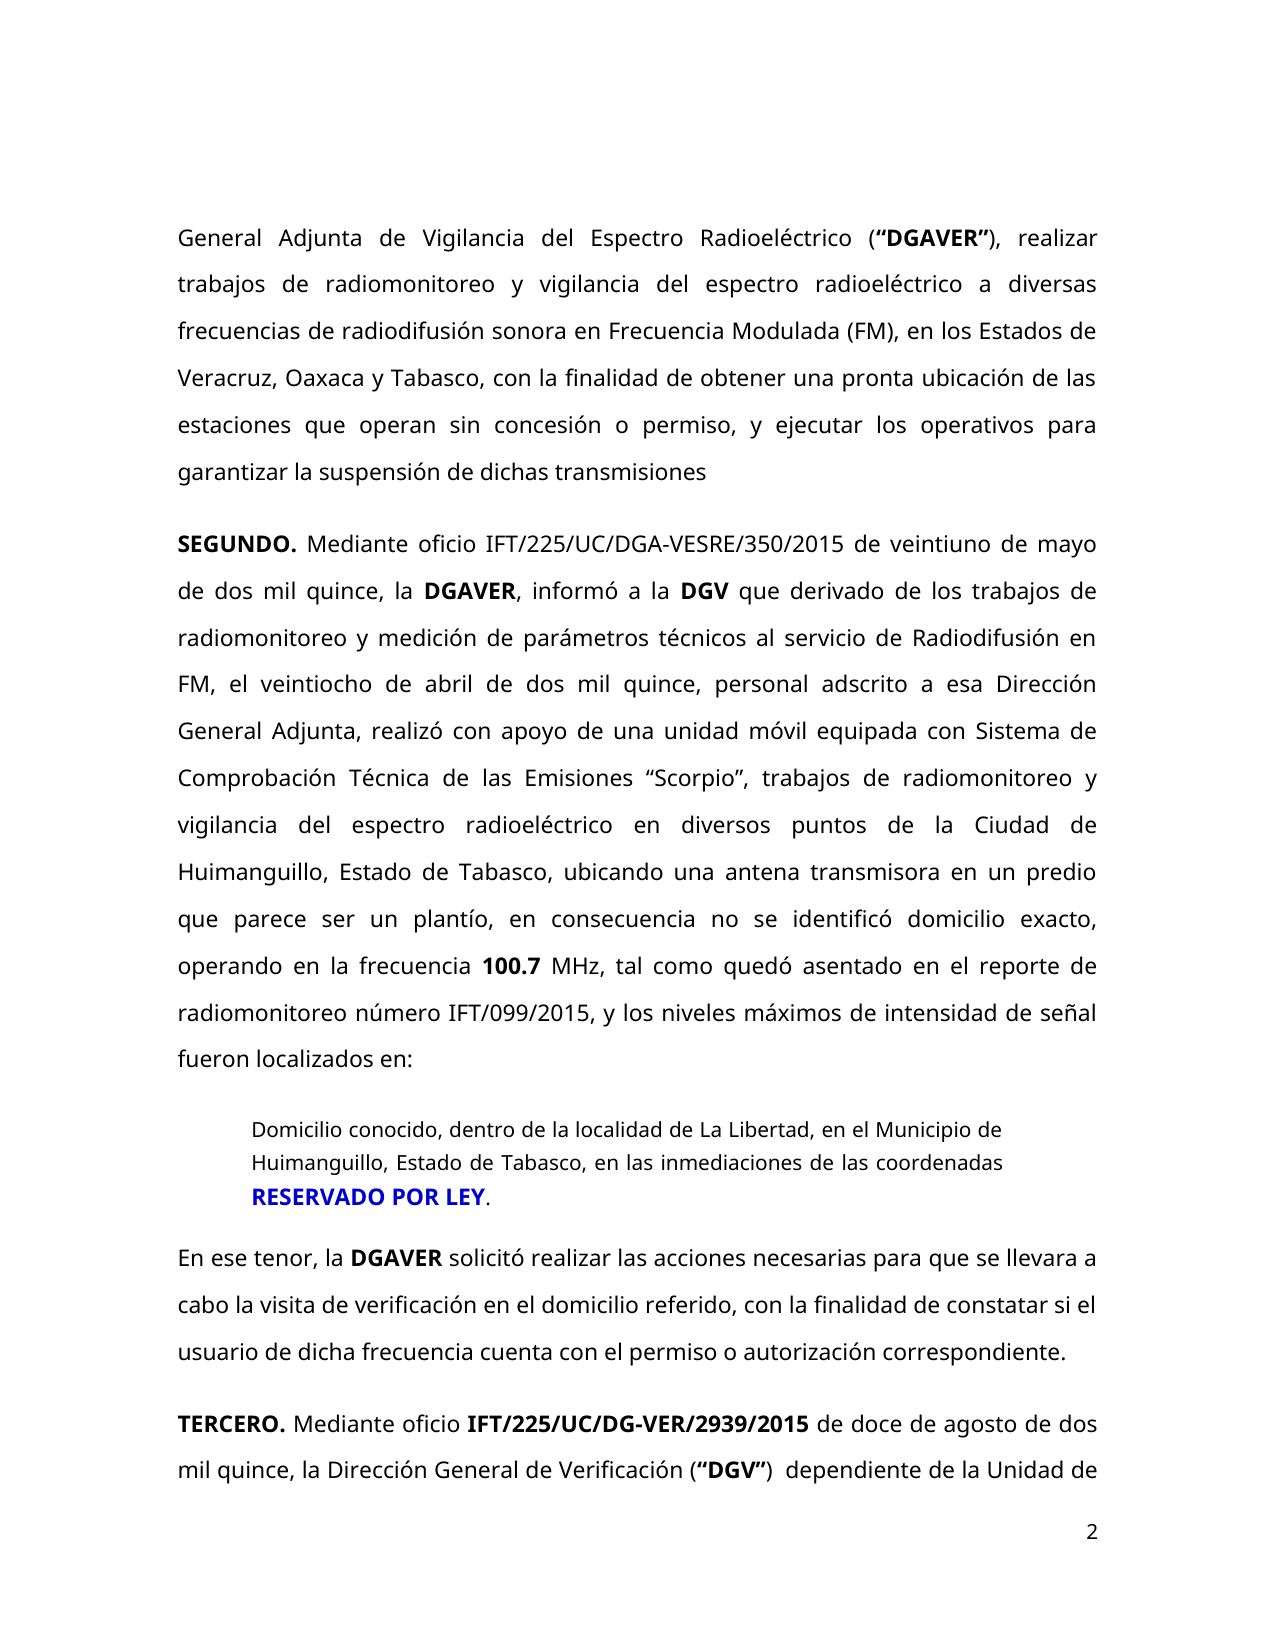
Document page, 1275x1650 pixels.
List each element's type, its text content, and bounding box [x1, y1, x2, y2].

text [177, 222, 1098, 487]
list Domicilio conocido, dentro de la localidad de La Libertad, en el Municipio de Huimanguillo, Estado de Tabasco, en las inmediaciones de las coordenadas RESERVADO POR LEY. [251, 1115, 1004, 1212]
text En ese tenor, la DGAVER solicitó realizar las acciones necesarias para que se llevara a cabo la visita de verificación en el domicilio referido, con la finalidad de constatar si el usuario de dicha frecuencia cuenta con el permiso o autorización correspondiente. [177, 1242, 1098, 1367]
text SEGUNDO. Mediante oficio IFT/225/UC/DGA-VESRE/350/2015 de veintiuno de mayo de dos mil quince, la DGAVER, informó a la DGV que derivado de los trabajos de radiomonitoreo y medición de parámetros técnicos al servicio de Radiodifusión en FM, el veintiocho de abril de dos mil quince, personal adscrito a esa Dirección General Adjunta, realizó con apoyo de una unidad móvil equipada con Sistema de Comprobación Técnica de las Emisiones “Scorpio”, trabajos de radiomonitoreo y vigilancia del espectro radioeléctrico en diversos puntos de la Ciudad de Huimanguillo, Estado de Tabasco, ubicando una antena transmisora en un predio que parece ser un plantío, en consecuencia no se identificó domicilio exacto, operando en la frecuencia 100.7 MHz, tal como quedó asentado en el reporte de radiomonitoreo número IFT/099/2015, y los niveles máximos de intensidad de señal fueron localizados en: [177, 528, 1098, 1075]
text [177, 1408, 1098, 1486]
